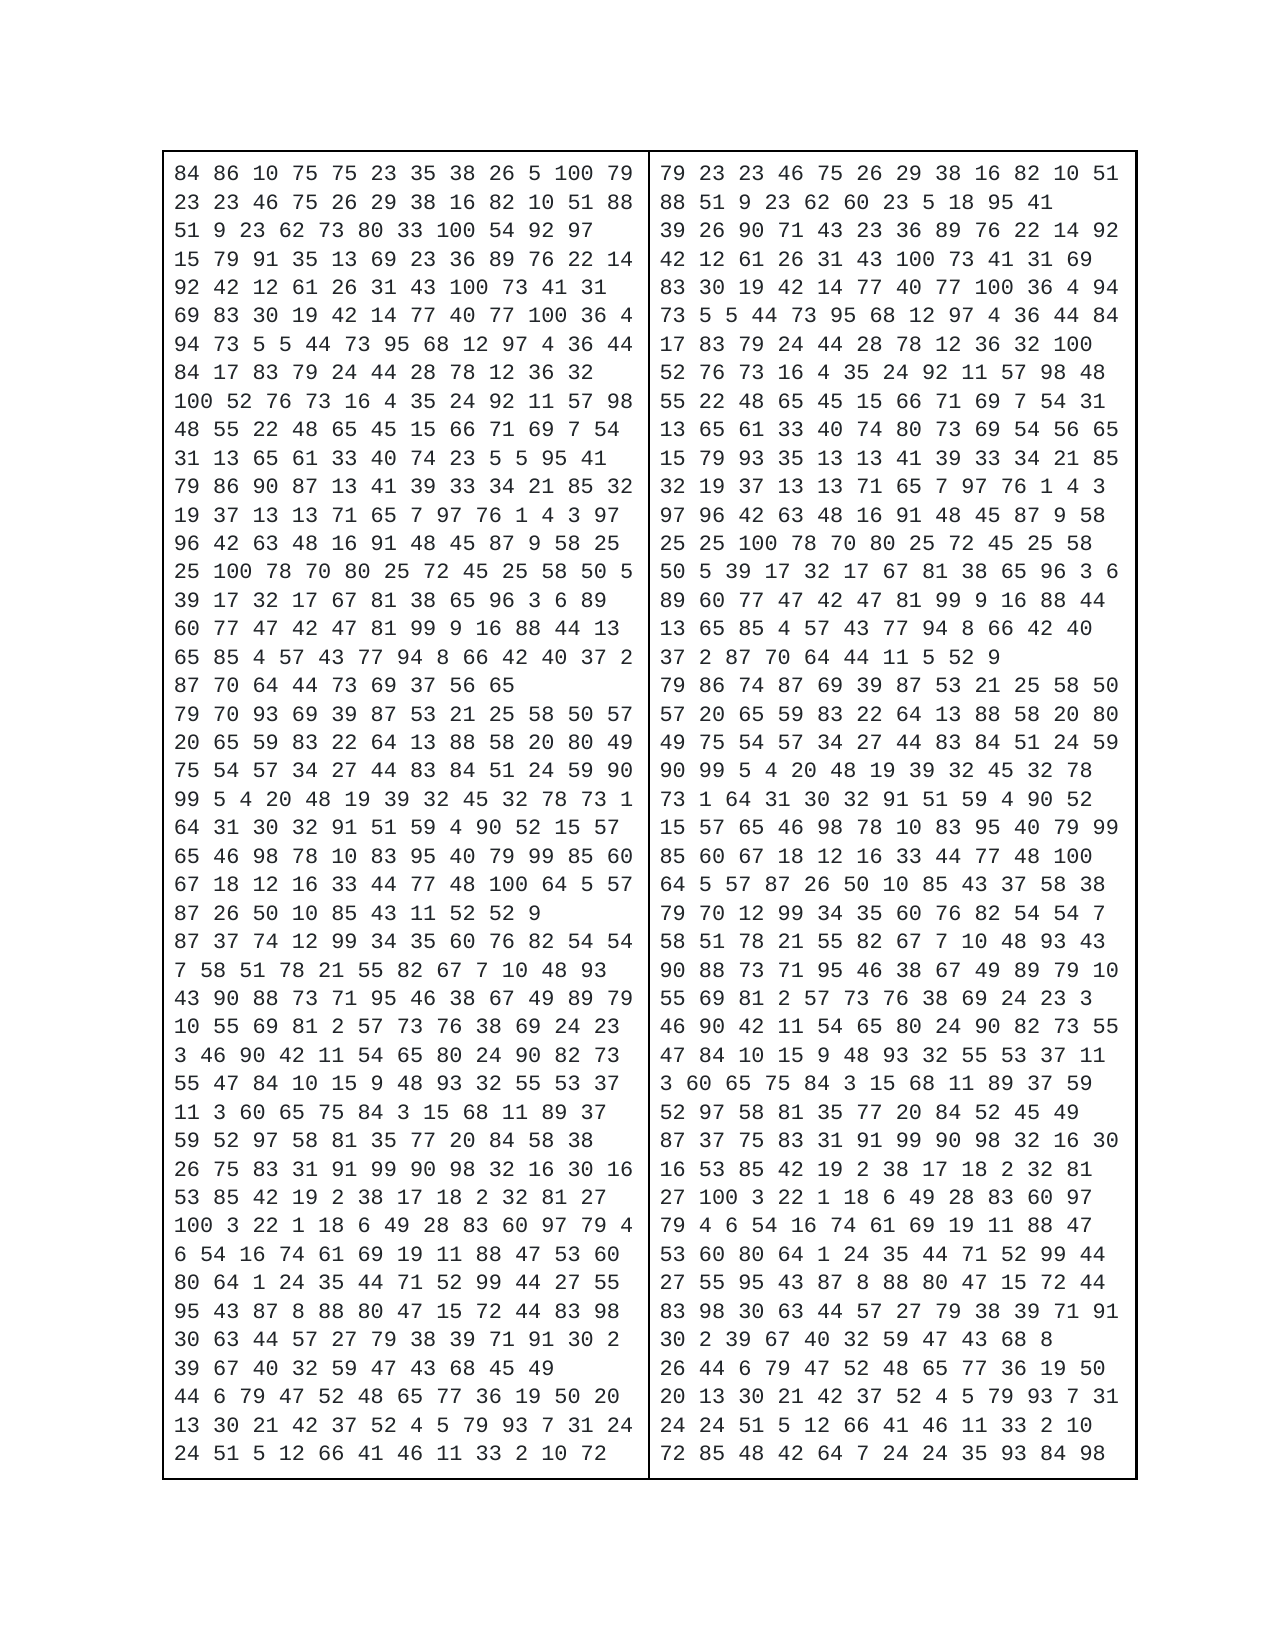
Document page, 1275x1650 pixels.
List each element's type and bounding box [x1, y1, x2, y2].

table_cell [164, 152, 648, 1477]
table_cell [650, 152, 1135, 1477]
